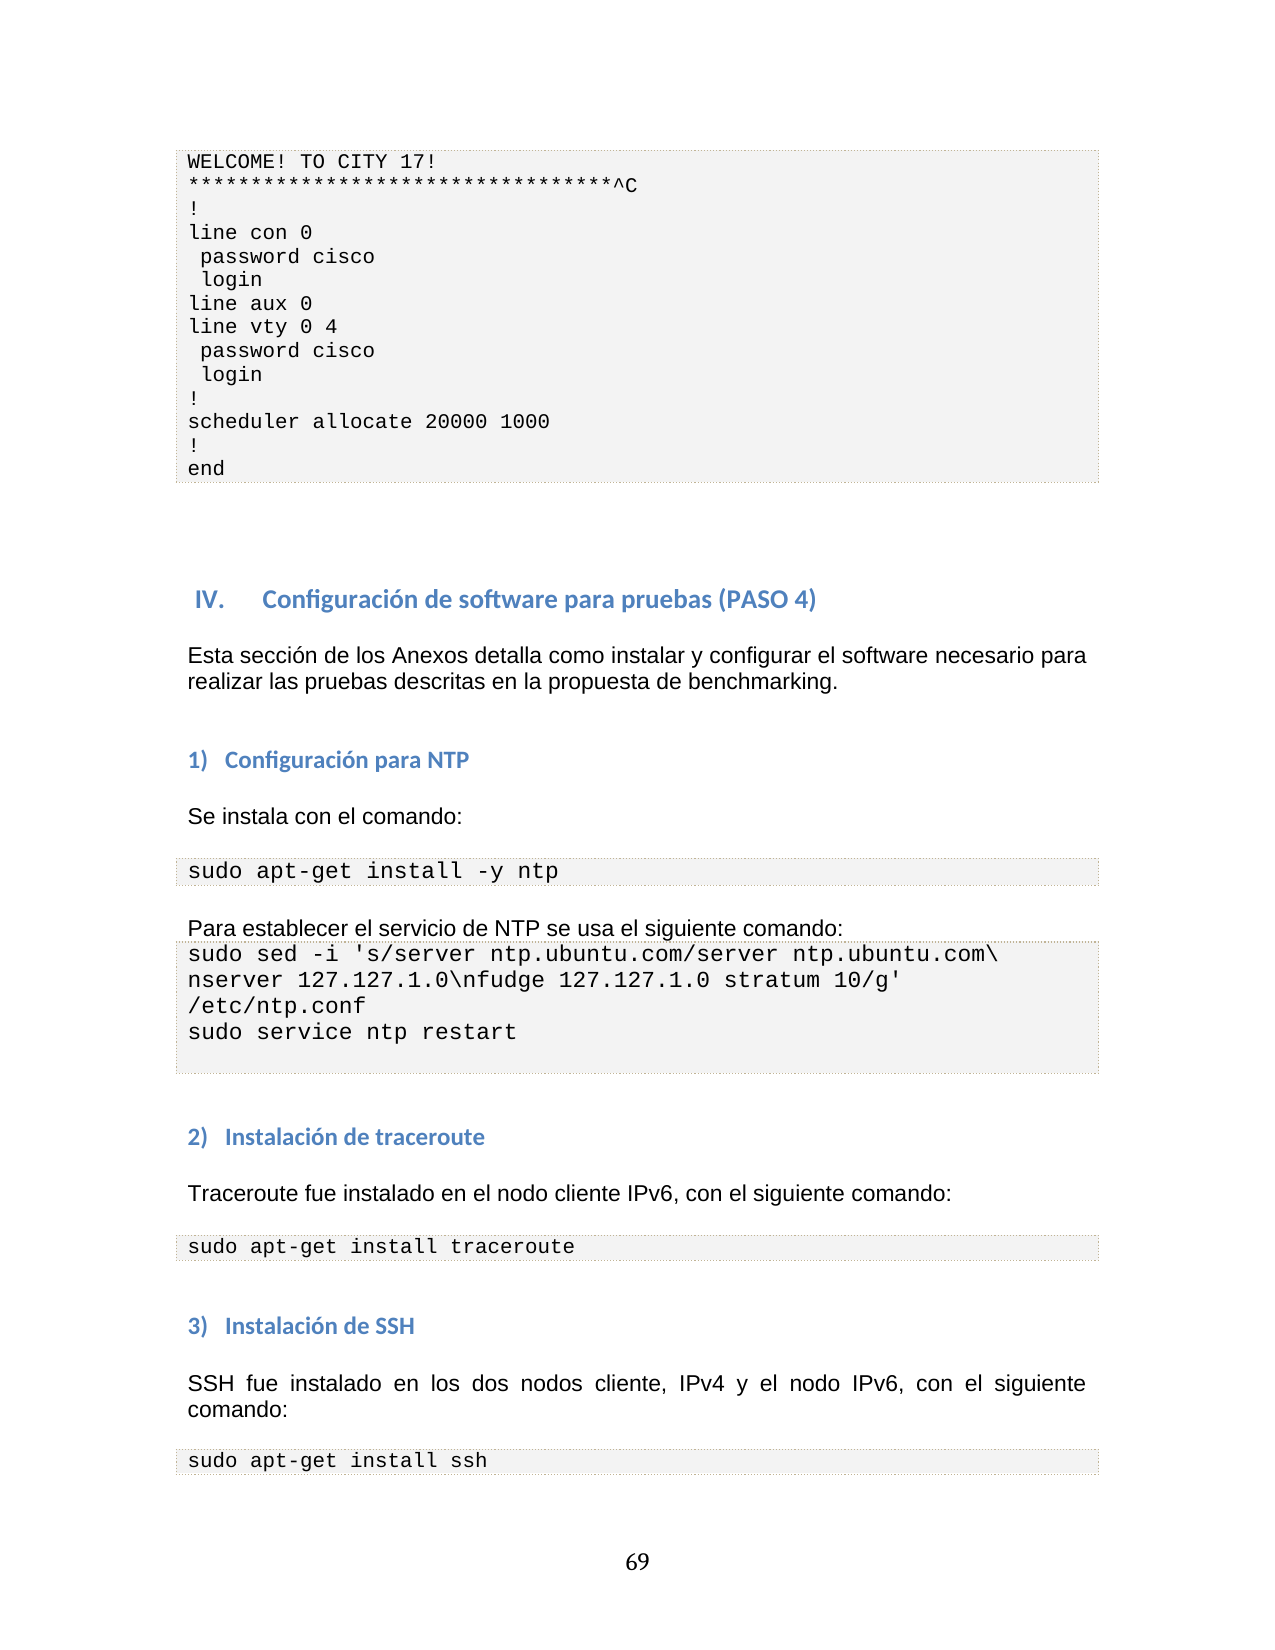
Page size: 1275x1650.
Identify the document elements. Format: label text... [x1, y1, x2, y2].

text Se instala con el comando: [187, 803, 1087, 829]
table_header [176, 150, 1099, 482]
table_header sudo apt-get install traceroute [176, 1235, 1099, 1260]
text Esta sección de los Anexos detalla como instalar y configurar el software necesario para realizar las pruebas descritas en la propuesta de benchmarking. [187, 642, 1087, 694]
text SSH fue instalado en los dos nodos cliente, IPv4 y el nodo IPv6, con el siguiente comando: [187, 1370, 1087, 1422]
table_header sudo apt-get install ssh [176, 1449, 1099, 1473]
subtitle Configuración de software para pruebas (PASO 4) [225, 582, 1087, 615]
subtitle Instalación de traceroute [187, 1121, 1087, 1151]
table_header sudo sed -i 's/server ntp.ubuntu.com/server ntp.ubuntu.com\nserver 127.127.1.0\nfudge 127.127.1.0 stratum 10/g' /etc/ntp.conf sudo service ntp restart [176, 941, 1099, 1073]
table_header sudo apt-get install -y ntp [176, 858, 1099, 885]
text Traceroute fue instalado en el nodo cliente IPv6, con el siguiente comando: [187, 1180, 1087, 1206]
text Para establecer el servicio de NTP se usa el siguiente comando: [187, 915, 1087, 941]
subtitle Instalación de SSH [187, 1311, 1087, 1341]
subtitle Configuración para NTP [187, 744, 1087, 774]
